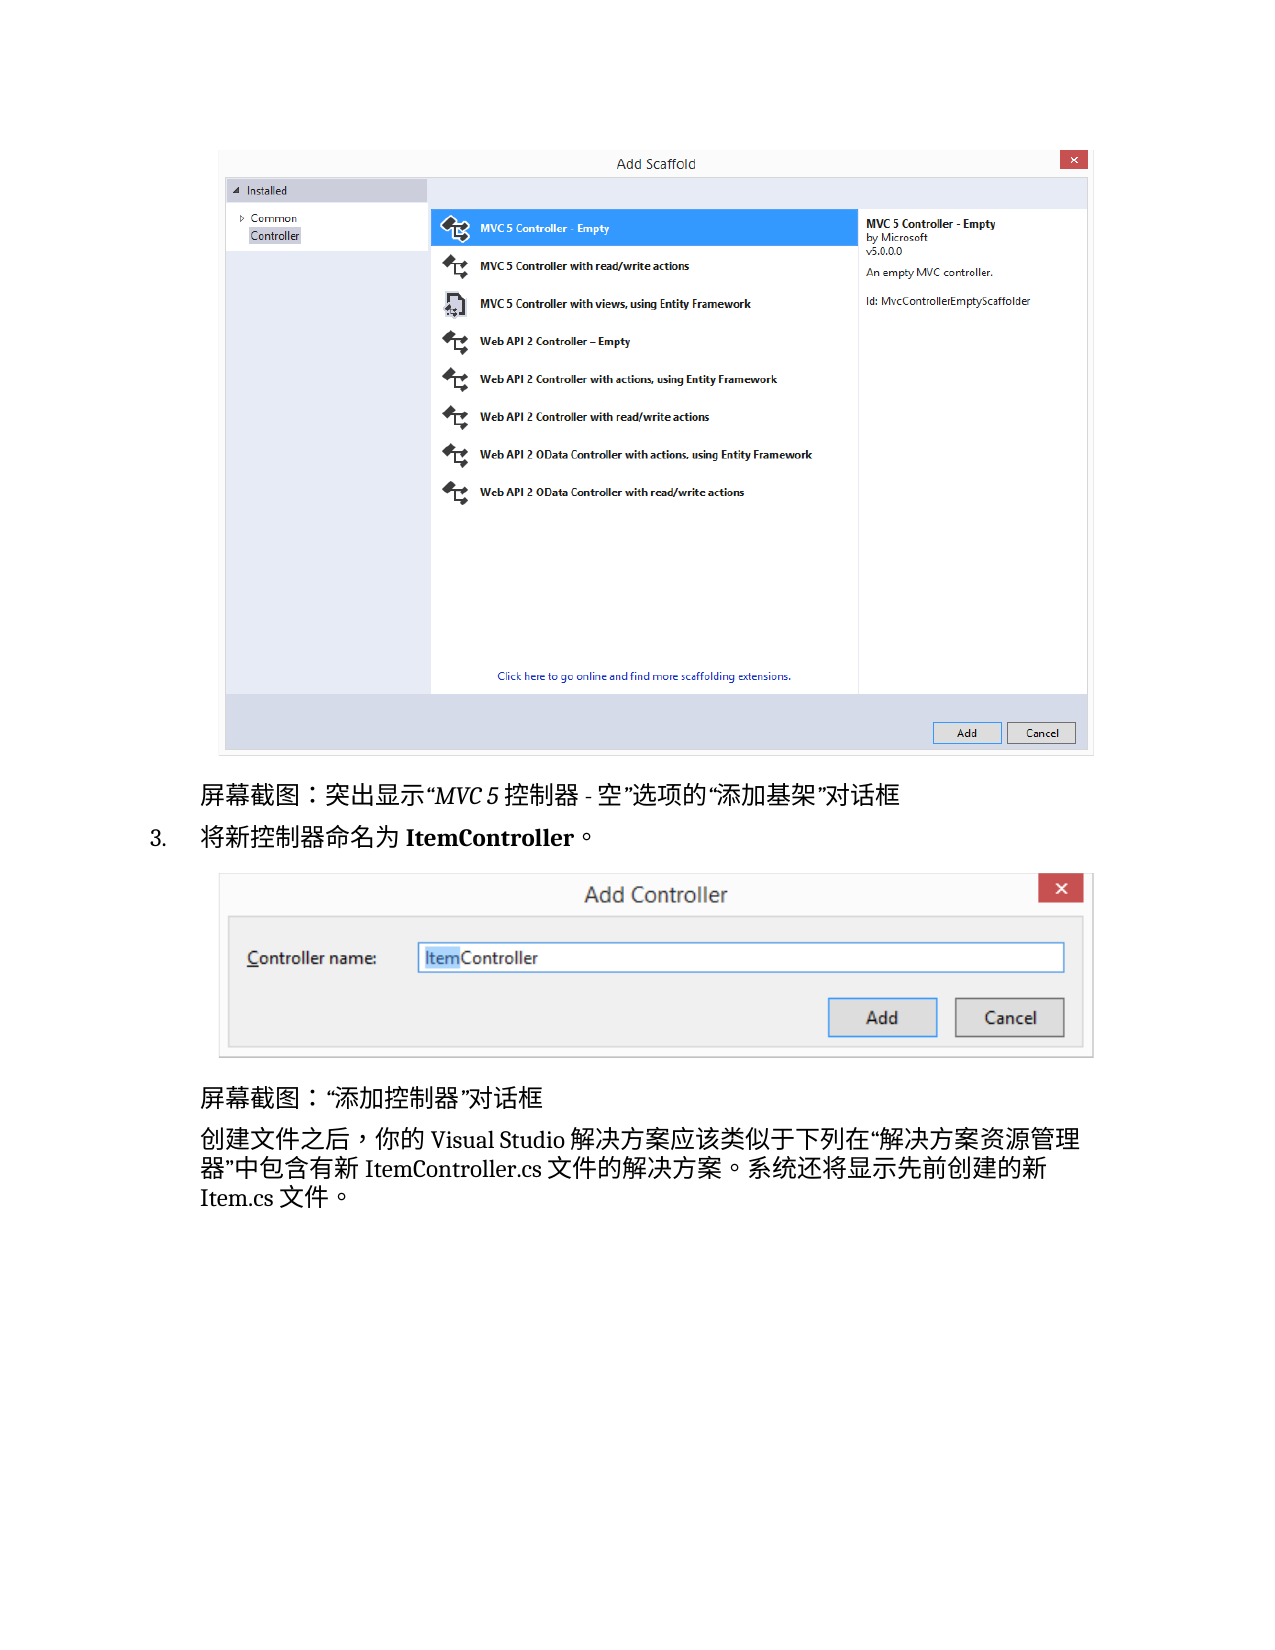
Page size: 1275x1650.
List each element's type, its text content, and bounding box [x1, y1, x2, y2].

picture [218, 873, 1094, 1058]
list 创建文件之后，你的 Visual Studio 解决方案应该类似于下列在“解决方案资源管理器”中包含有新 ItemController.cs 文件的解决方案。系统还将显示先前创建的新 Item.cs 文件。 [150, 1126, 1125, 1213]
list 屏幕截图：“添加控制器”对话框 [150, 1085, 1125, 1114]
list 屏幕截图：突出显示“MVC 5 控制器 - 空”选项的“添加基架”对话框 [150, 782, 1125, 811]
picture [218, 150, 1094, 756]
list 将新控制器命名为 ItemController。 [150, 823, 1125, 852]
